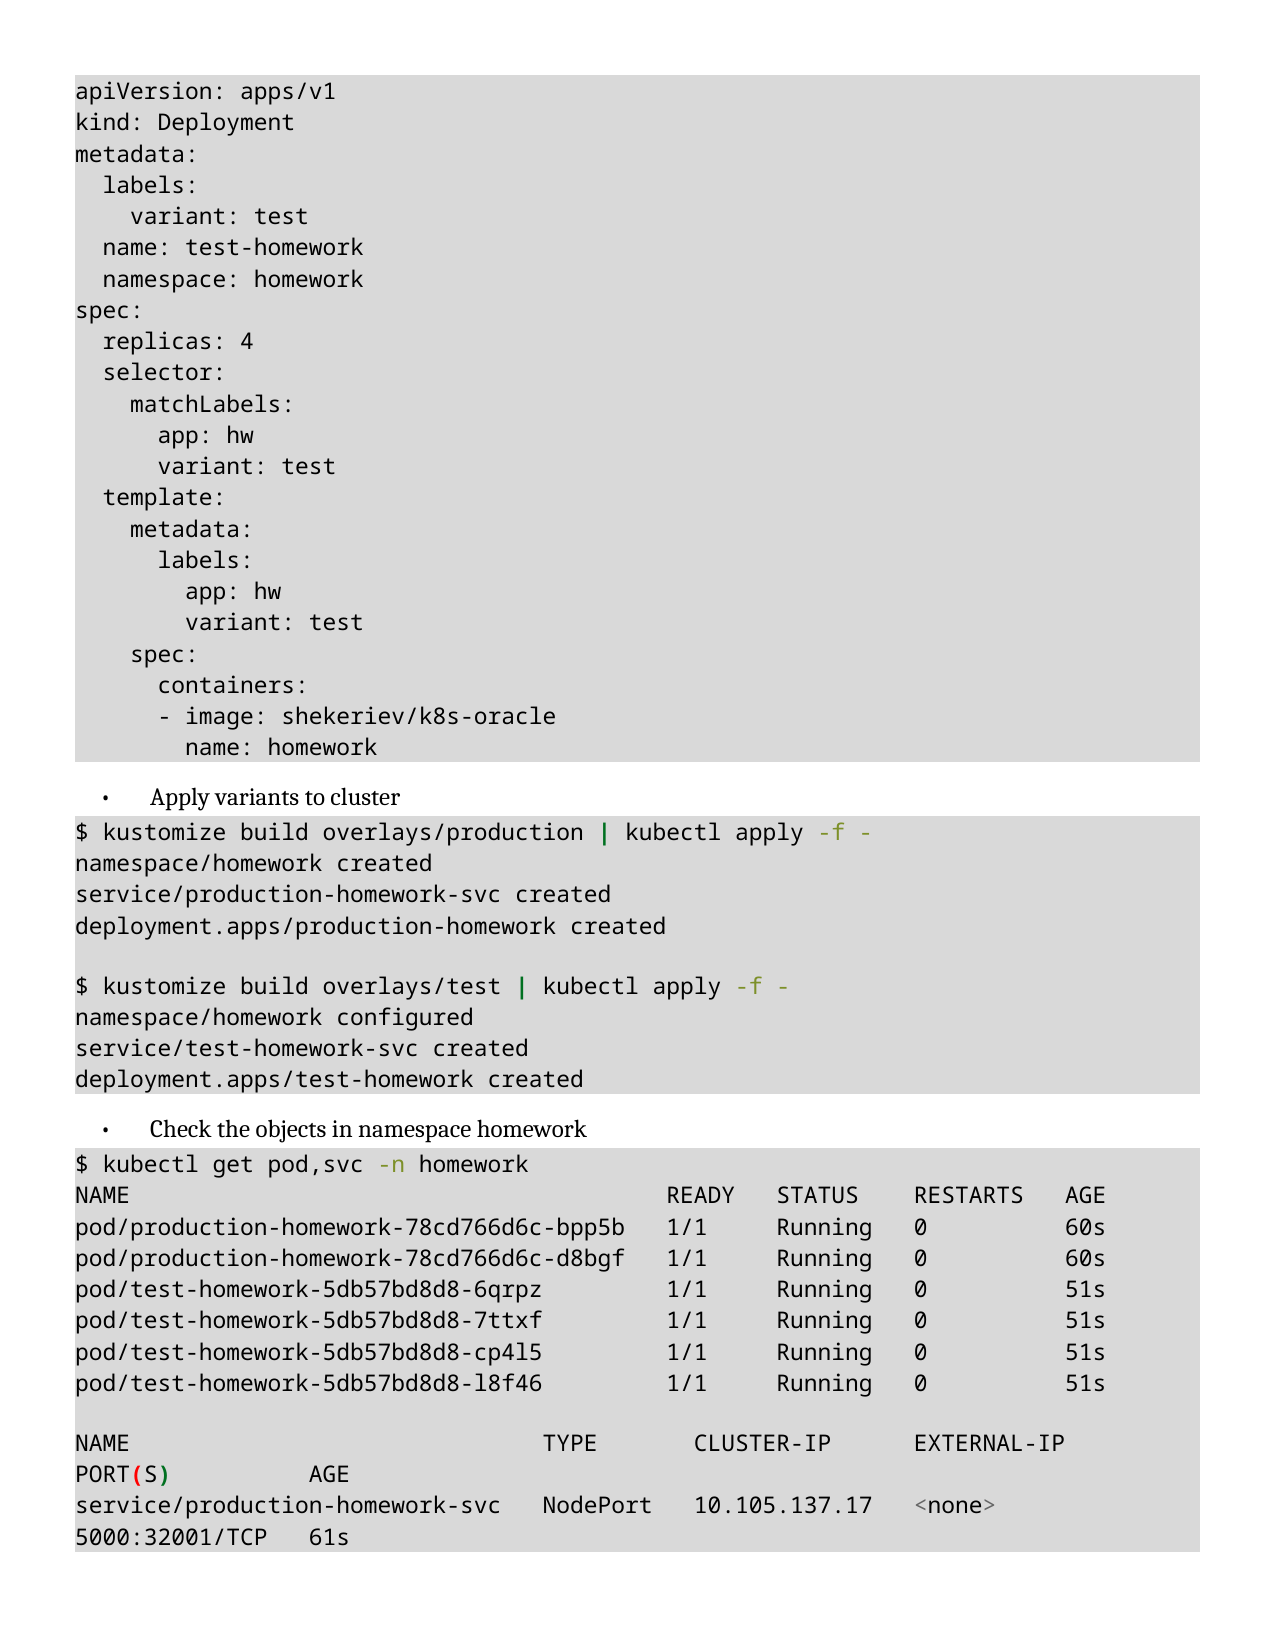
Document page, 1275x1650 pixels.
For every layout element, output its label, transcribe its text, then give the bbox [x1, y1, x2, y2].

text $ kustomize build overlays/production | kubectl apply -f - namespace/homework created service/production-homework-svc created deployment.apps/production-homework created $ kustomize build overlays/test | kubectl apply -f - namespace/homework configured service/test-homework-svc created deployment.apps/test-homework created [75, 816, 1200, 1094]
list Check the objects in namespace homework [100, 1115, 1200, 1144]
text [75, 75, 1200, 762]
list Apply variants to cluster [100, 783, 1200, 812]
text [75, 1148, 1200, 1552]
